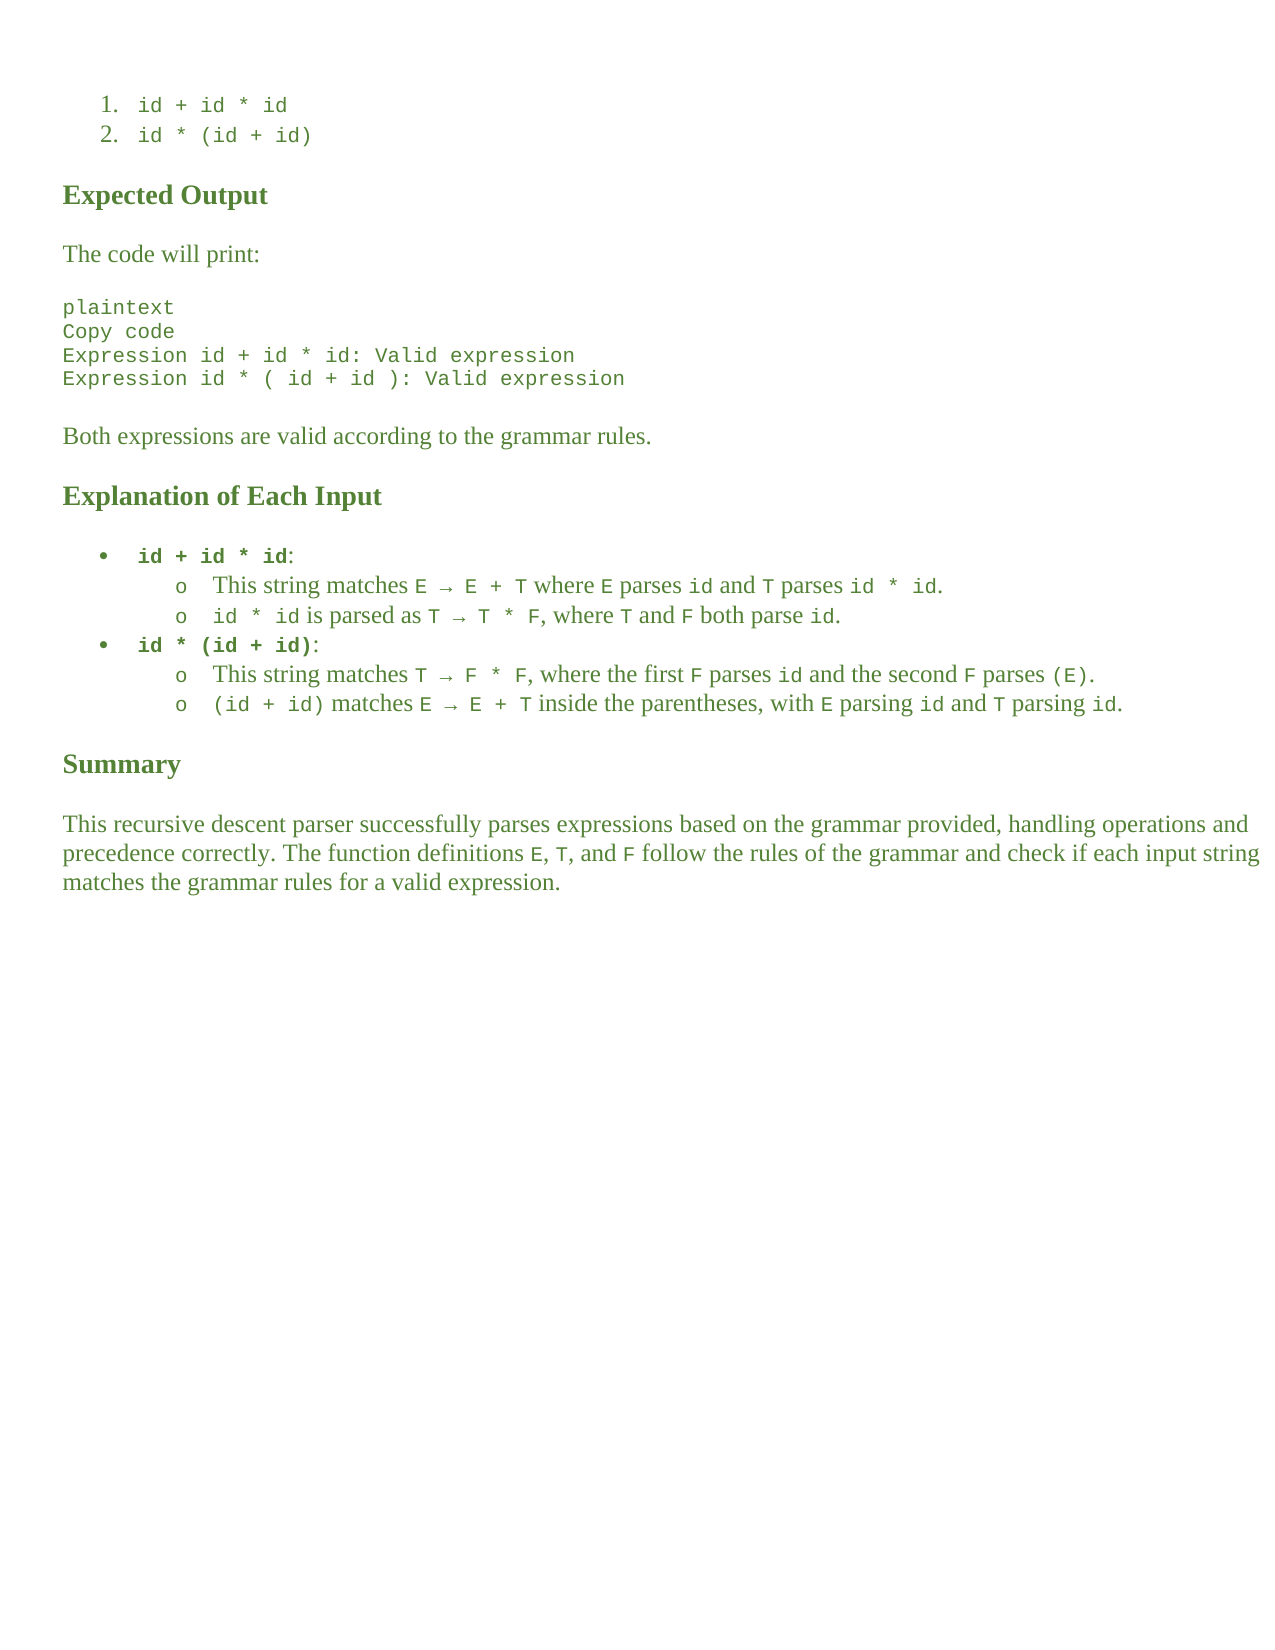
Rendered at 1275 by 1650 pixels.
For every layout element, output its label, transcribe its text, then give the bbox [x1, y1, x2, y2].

list id * (id + id): [100, 629, 1275, 659]
list id + id * id: [100, 541, 1275, 570]
text This recursive descent parser successfully parses expressions based on the grammar provided, handling operations and precedence correctly. The function definitions E, T, and F follow the rules of the grammar and check if each input string matches the grammar rules for a valid expression. [62, 809, 1275, 896]
list This string matches E → E + T where E parses id and T parses id * id. [175, 570, 1275, 600]
text Expected Output [62, 178, 1275, 210]
list (id + id) matches E → E + T inside the parentheses, with E parsing id and T parsing id. [175, 688, 1275, 718]
list id * (id + id) [100, 119, 1275, 149]
list This string matches T → F * F, where the first F parses id and the second F parses (E). [175, 659, 1275, 688]
text Explanation of Each Input [62, 479, 1275, 511]
text Expression id * ( id + id ): Valid expression [62, 368, 1275, 392]
list id * id is parsed as T → T * F, where T and F both parse id. [175, 600, 1275, 629]
text Expression id + id * id: Valid expression [62, 345, 1275, 368]
text plaintext [62, 297, 1275, 321]
text Summary [62, 747, 1275, 780]
text The code will print: [62, 239, 1275, 268]
list id + id * id [100, 89, 1275, 119]
text Both expressions are valid according to the grammar rules. [62, 421, 1275, 450]
text Copy code [62, 321, 1275, 345]
